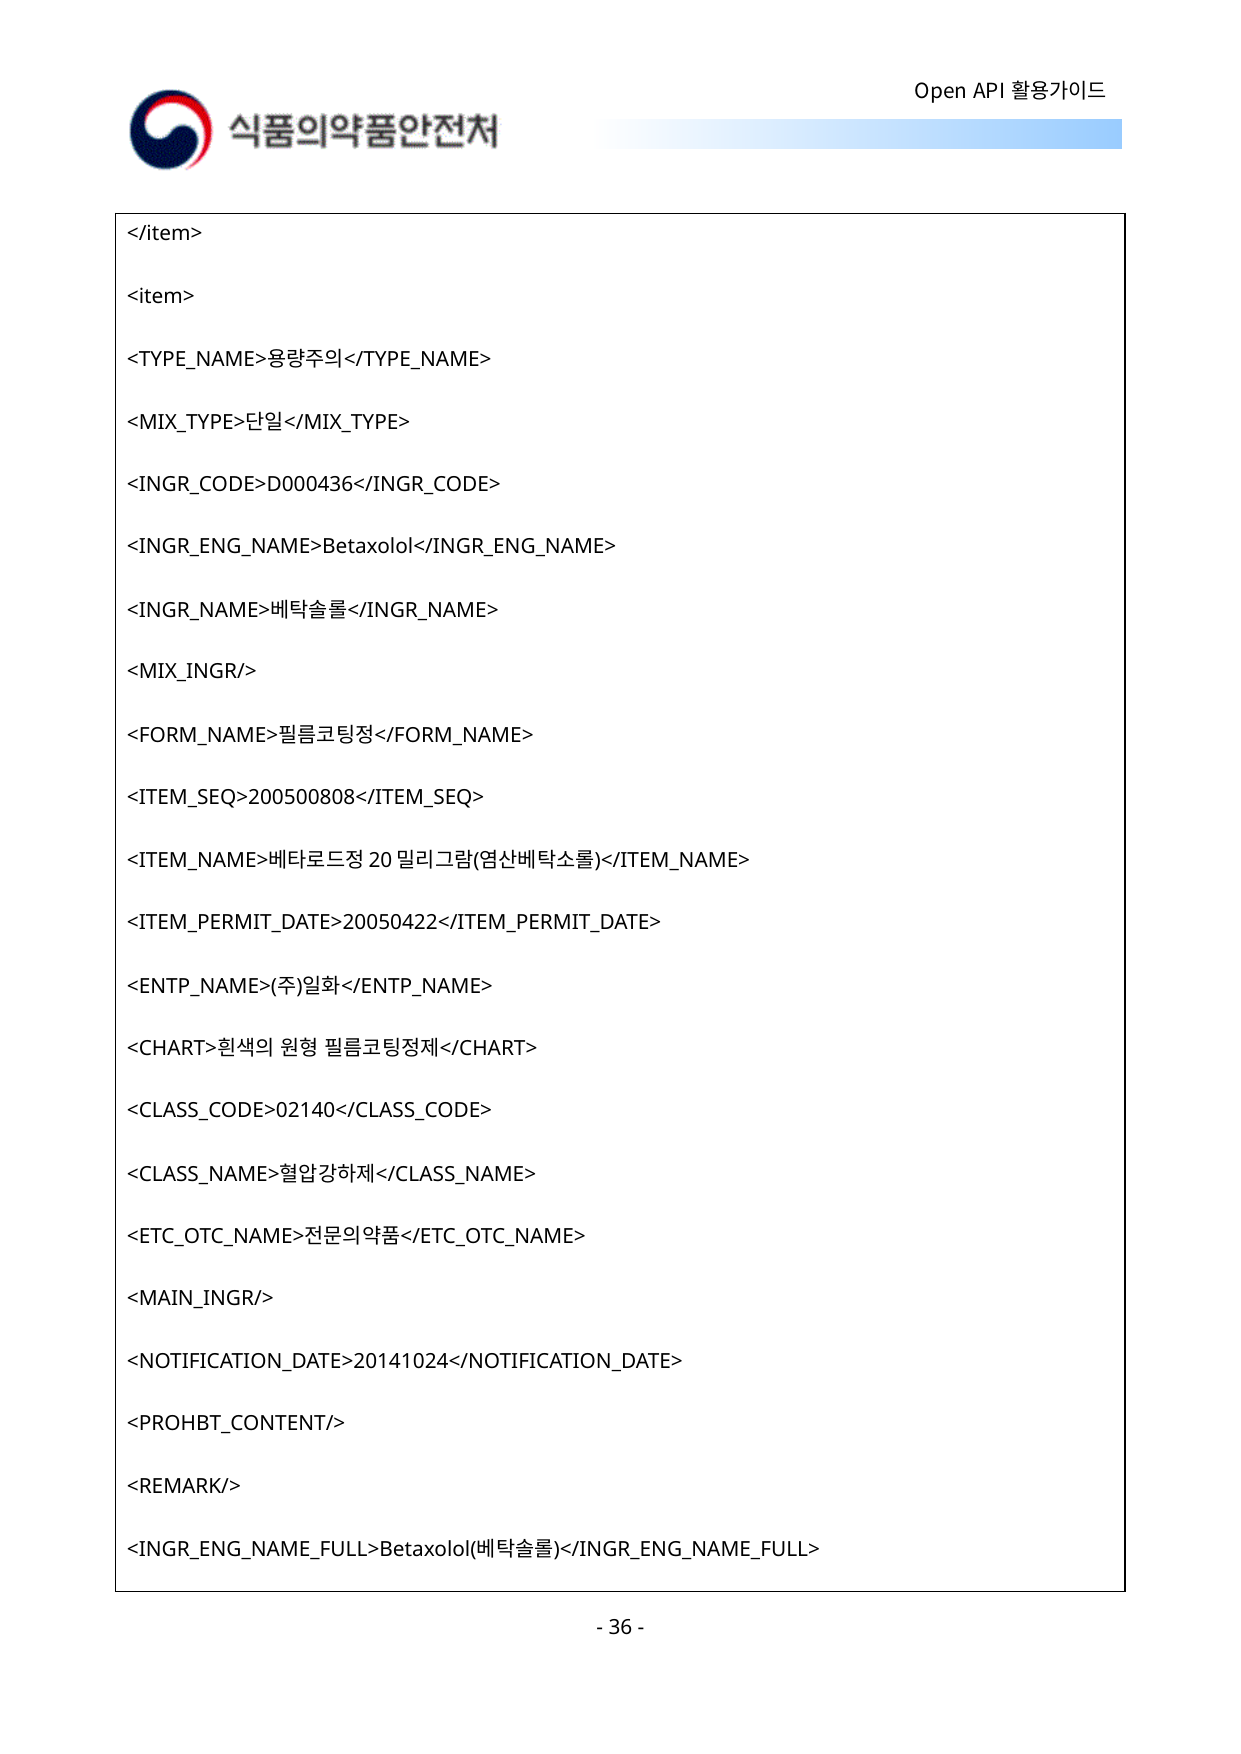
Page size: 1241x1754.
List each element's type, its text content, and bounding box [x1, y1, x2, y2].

picture [118, 88, 503, 177]
